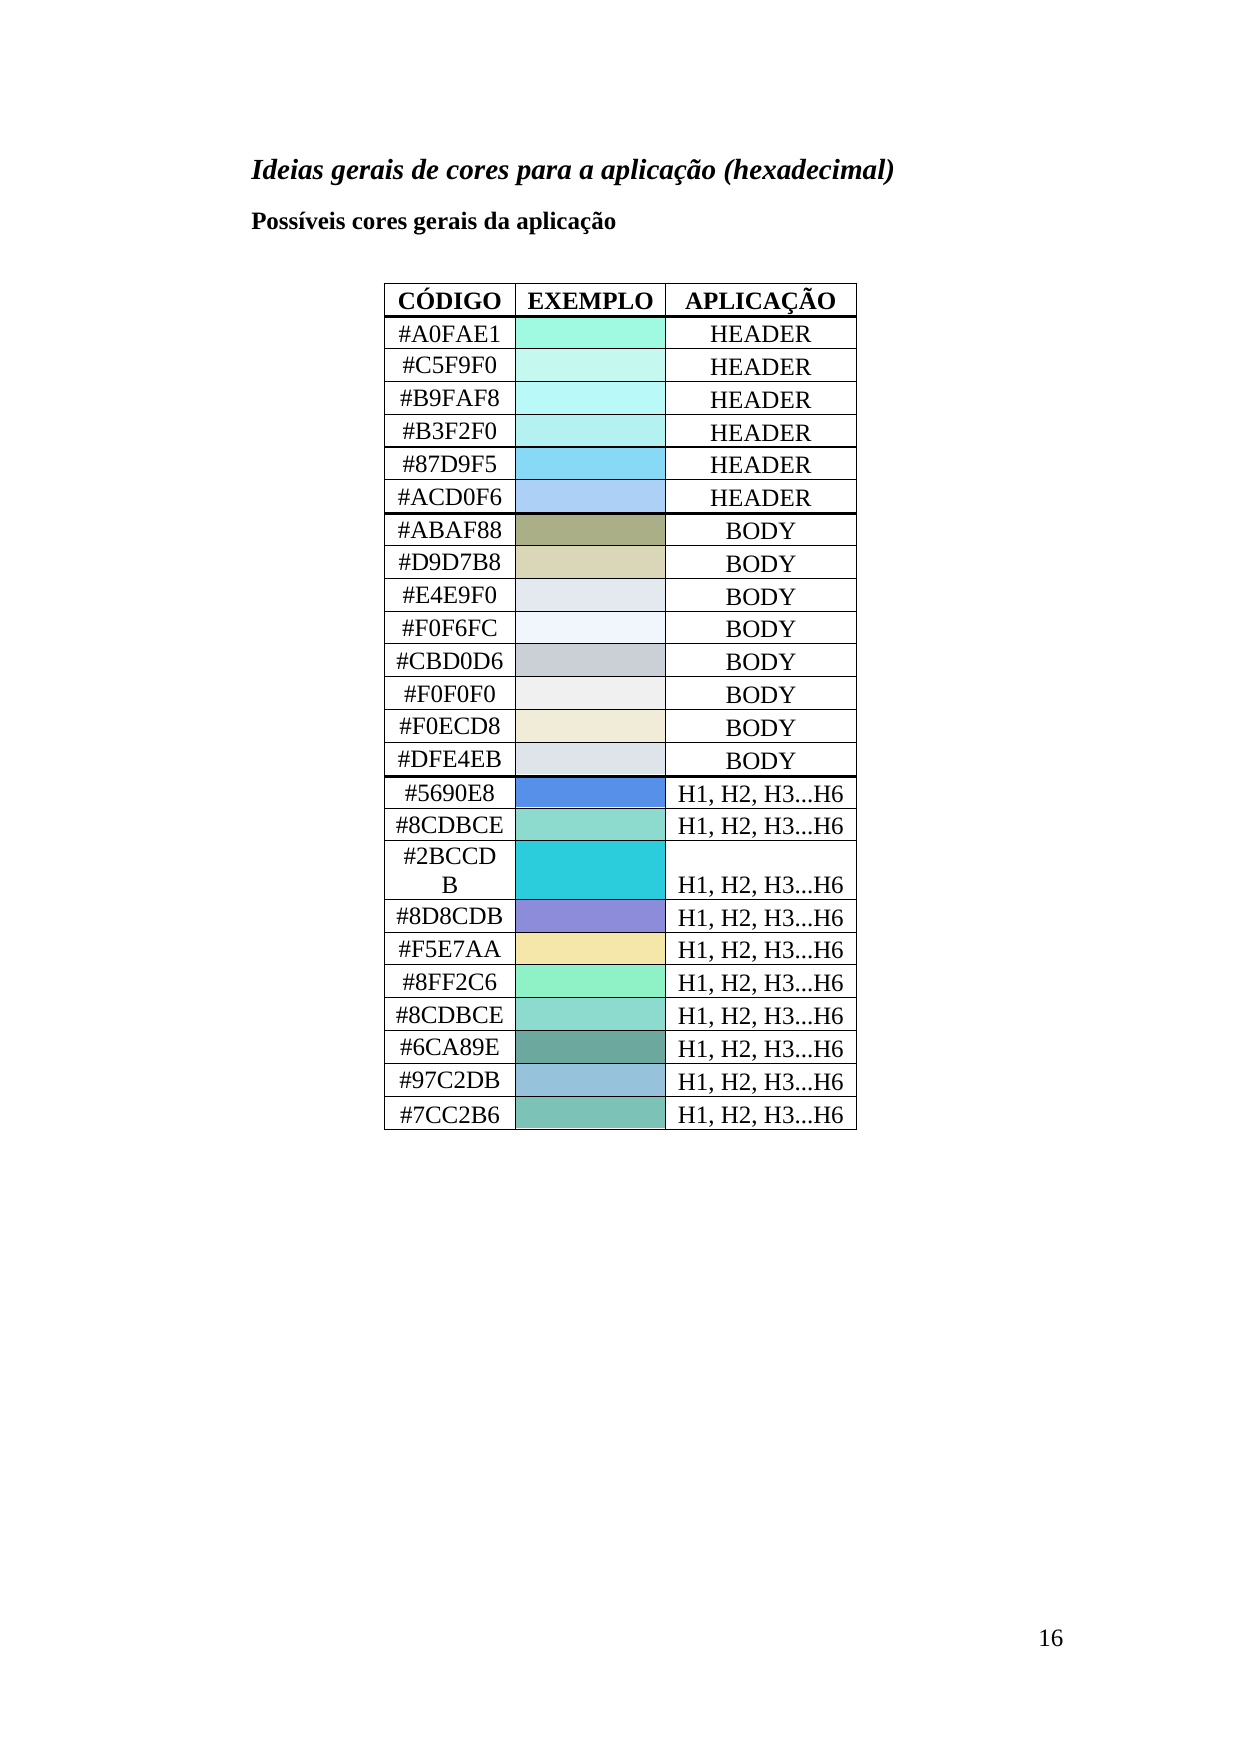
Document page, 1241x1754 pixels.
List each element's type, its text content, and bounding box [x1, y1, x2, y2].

table_cell [516, 809, 665, 840]
table_header APLICAÇÃO [666, 284, 856, 315]
table_cell #6CA89E [385, 1031, 515, 1063]
table_cell H1, H2, H3...H6 [666, 1031, 856, 1063]
table_cell BODY [666, 710, 856, 742]
table_cell #C5F9F0 [385, 349, 515, 381]
table_cell H1, H2, H3...H6 [666, 1097, 856, 1128]
table_cell BODY [666, 546, 856, 578]
table_cell H1, H2, H3...H6 [666, 998, 856, 1030]
table_cell BODY [666, 644, 856, 676]
table_cell BODY [666, 743, 856, 774]
table_cell #B9FAF8 [385, 382, 515, 414]
table_cell #A0FAE1 [385, 318, 515, 348]
table_cell [516, 349, 665, 381]
table_cell BODY [666, 612, 856, 643]
table_cell #8CDBCE [385, 998, 515, 1030]
table_cell [516, 480, 665, 512]
table_cell [516, 998, 665, 1030]
table_cell #97C2DB [385, 1064, 515, 1096]
table_cell #8D8CDB [385, 900, 515, 932]
table_cell HEADER [666, 349, 856, 381]
table_cell #2BCCDB [385, 841, 515, 899]
table_cell #5690E8 [385, 778, 515, 807]
table_cell [516, 778, 665, 807]
table_cell BODY [666, 579, 856, 611]
table_header CÓDIGO [385, 284, 515, 315]
table_cell [516, 1097, 665, 1128]
table_cell #ACD0F6 [385, 480, 515, 512]
table_cell #F0F6FC [385, 612, 515, 643]
table_cell [516, 965, 665, 997]
table_cell [516, 1064, 665, 1096]
table_cell HEADER [666, 318, 856, 348]
table_cell #87D9F5 [385, 448, 515, 479]
table_cell H1, H2, H3...H6 [666, 778, 856, 807]
table_cell HEADER [666, 415, 856, 446]
table_cell [516, 579, 665, 611]
table_cell HEADER [666, 480, 856, 512]
table_header EXEMPLO [516, 284, 665, 315]
subtitle Ideias gerais de cores para a aplicação (hexadecimal) [177, 152, 1063, 185]
table_cell H1, H2, H3...H6 [666, 1064, 856, 1096]
table_cell HEADER [666, 382, 856, 414]
table_cell #8CDBCE [385, 809, 515, 840]
table_cell [516, 448, 665, 479]
table_cell H1, H2, H3...H6 [666, 809, 856, 840]
table_cell [516, 546, 665, 578]
table_cell [516, 900, 665, 932]
table_cell H1, H2, H3...H6 [666, 841, 856, 899]
table_cell #F0F0F0 [385, 677, 515, 709]
table_cell [516, 933, 665, 964]
table_cell [516, 318, 665, 348]
table_cell [516, 841, 665, 899]
table_cell #F5E7AA [385, 933, 515, 964]
table_cell #D9D7B8 [385, 546, 515, 578]
table_cell BODY [666, 515, 856, 545]
table_cell #DFE4EB [385, 743, 515, 774]
table_cell [516, 710, 665, 742]
table_cell #ABAF88 [385, 515, 515, 545]
table_cell H1, H2, H3...H6 [666, 933, 856, 964]
table_cell [516, 612, 665, 643]
table_cell [516, 382, 665, 414]
table_cell HEADER [666, 448, 856, 479]
table_cell [516, 677, 665, 709]
table_cell H1, H2, H3...H6 [666, 900, 856, 932]
table_cell BODY [666, 677, 856, 709]
subtitle Possíveis cores gerais da aplicação [177, 206, 1063, 235]
table_cell #E4E9F0 [385, 579, 515, 611]
table_cell [516, 743, 665, 774]
table_cell [516, 415, 665, 446]
table_cell H1, H2, H3...H6 [666, 965, 856, 997]
table_cell [516, 1031, 665, 1063]
table_cell [516, 515, 665, 545]
table_cell #F0ECD8 [385, 710, 515, 742]
table_cell #7CC2B6 [385, 1097, 515, 1128]
table_cell [516, 644, 665, 676]
table_cell #CBD0D6 [385, 644, 515, 676]
table_cell #8FF2C6 [385, 965, 515, 997]
table_cell #B3F2F0 [385, 415, 515, 446]
